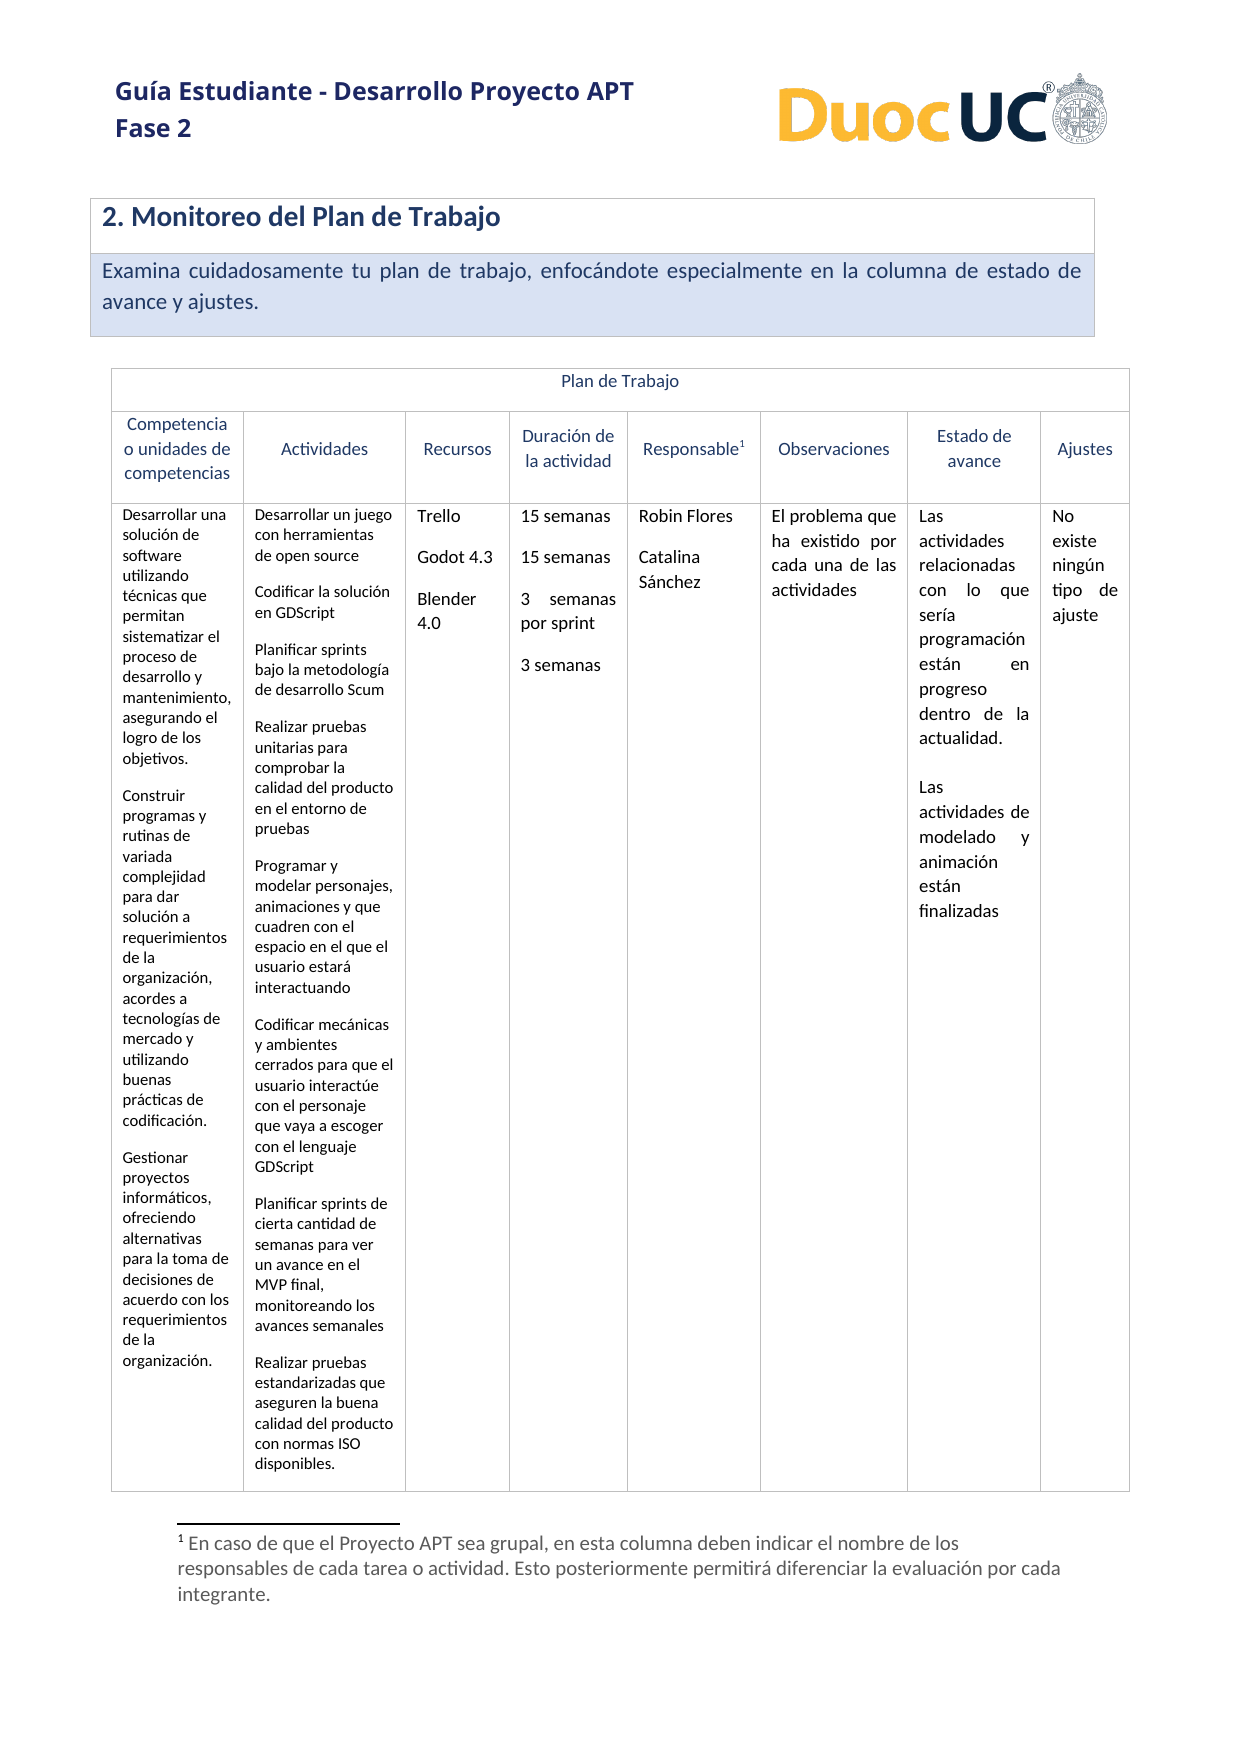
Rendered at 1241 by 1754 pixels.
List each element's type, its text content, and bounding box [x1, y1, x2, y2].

table_cell Recursos [406, 412, 509, 503]
table_cell No existe ningún tipo de ajuste [1041, 504, 1129, 1491]
table_cell Responsable [628, 412, 760, 503]
table_cell Estado de avance [908, 412, 1040, 503]
table_header 2. Monitoreo del Plan de Trabajo [91, 199, 1094, 253]
table_cell Robin Flores Catalina Sánchez [628, 504, 760, 1491]
table_cell Examina cuidadosamente tu plan de trabajo, enfocándote especialmente en la columna de estado de avance y ajustes. [91, 254, 1094, 336]
table_cell Competencia o unidades de competencias [112, 412, 243, 503]
table_cell Ajustes [1041, 412, 1129, 503]
picture [779, 73, 1107, 144]
table_header Plan de Trabajo [112, 369, 1129, 411]
table_cell Observaciones [761, 412, 907, 503]
table_cell Actividades [244, 412, 405, 503]
table_cell Duración de la actividad [510, 412, 627, 503]
table_cell Trello Godot 4.3 Blender 4.0 [406, 504, 509, 1491]
table_cell 15 semanas 15 semanas 3 semanas por sprint 3 semanas [510, 504, 627, 1491]
table_cell El problema que ha existido por cada una de las actividades [761, 504, 907, 1491]
